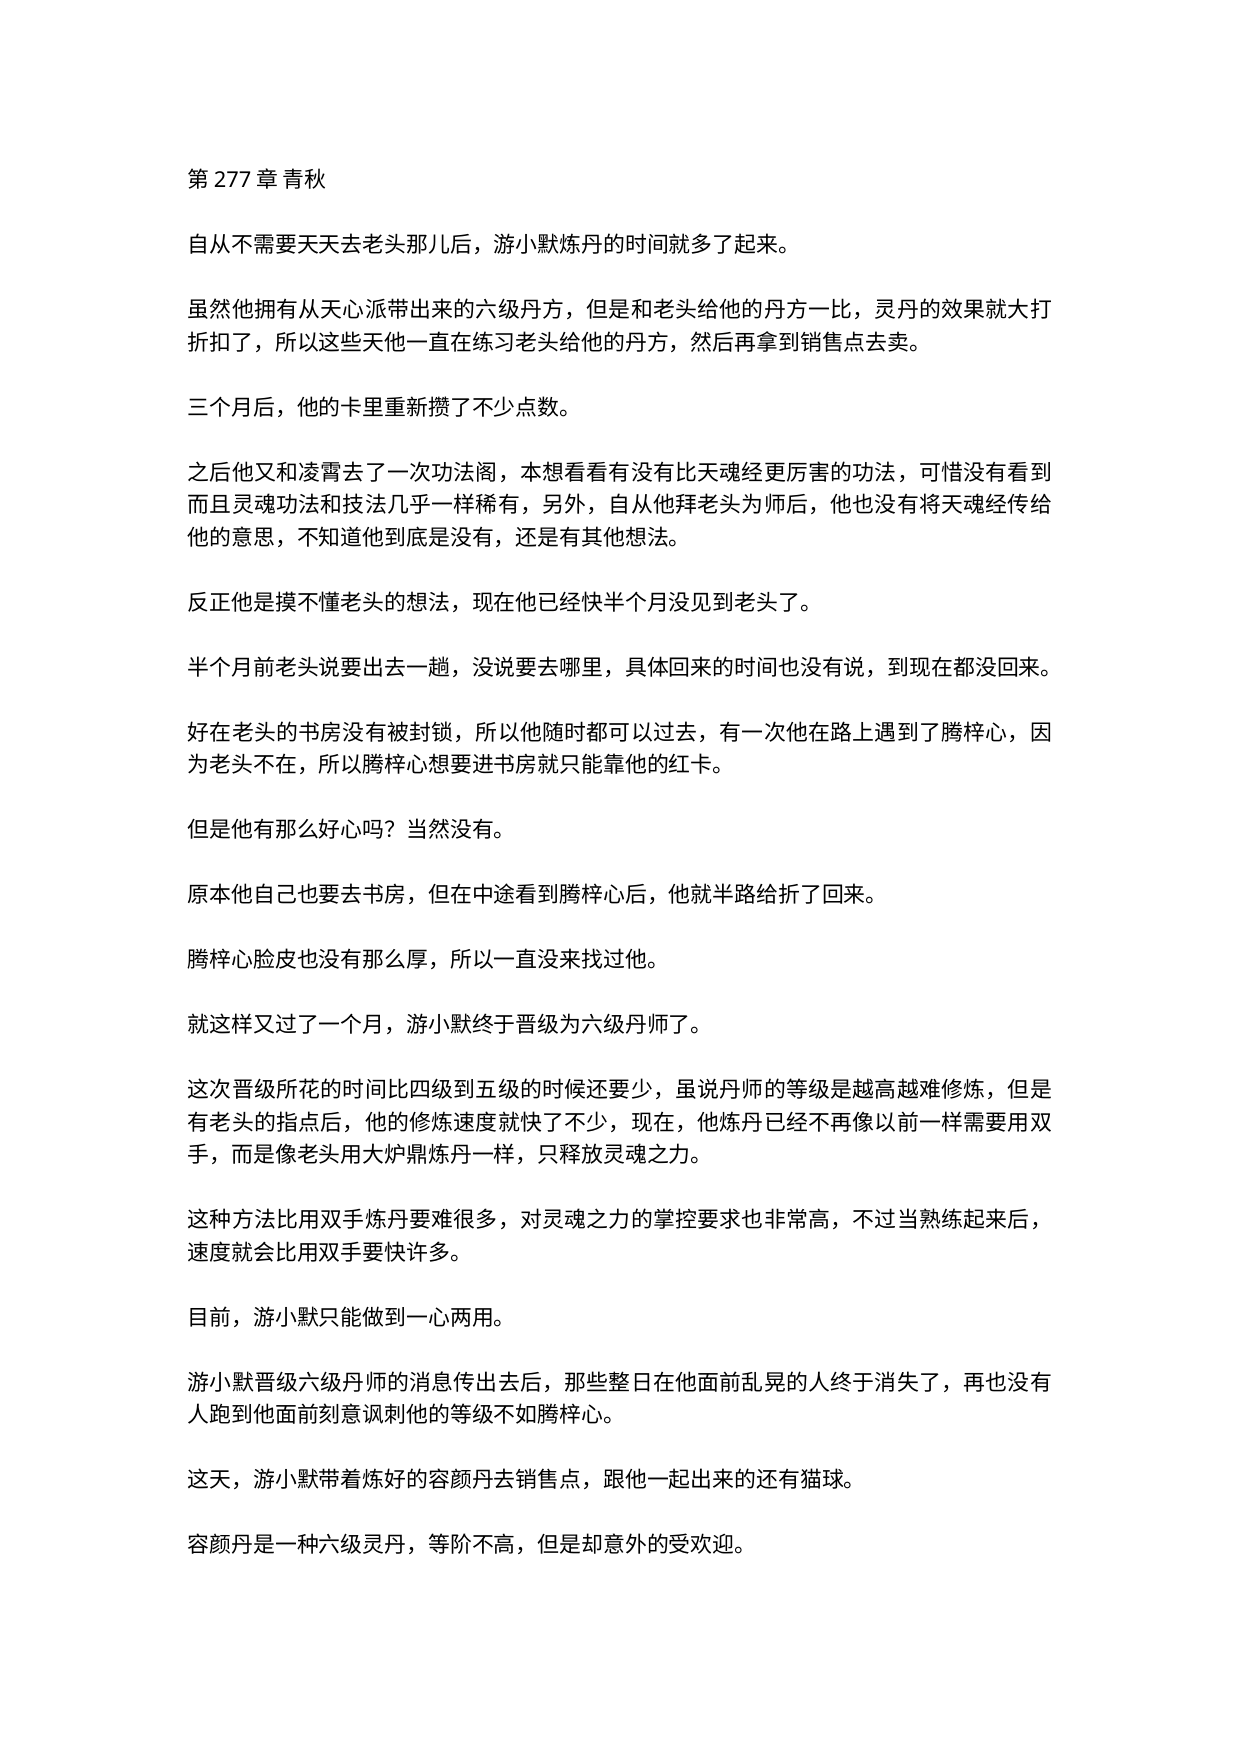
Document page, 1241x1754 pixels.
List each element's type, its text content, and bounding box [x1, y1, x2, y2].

text 游小默晋级六级丹师的消息传出去后，那些整日在他面前乱晃的人终于消失了，再也没有人跑到他面前刻意讽刺他的等级不如腾梓心。 [187, 1364, 1053, 1429]
text 第277章 青秋 [187, 162, 1053, 194]
text 但是他有那么好心吗？当然没有。 [187, 812, 1053, 844]
text 虽然他拥有从天心派带出来的六级丹方，但是和老头给他的丹方一比，灵丹的效果就大打折扣了，所以这些天他一直在练习老头给他的丹方，然后再拿到销售点去卖。 [187, 292, 1053, 357]
text 自从不需要天天去老头那儿后，游小默炼丹的时间就多了起来。 [187, 227, 1053, 259]
text 反正他是摸不懂老头的想法，现在他已经快半个月没见到老头了。 [187, 584, 1053, 617]
text 原本他自己也要去书房，但在中途看到腾梓心后，他就半路给折了回来。 [187, 877, 1053, 909]
text 这天，游小默带着炼好的容颜丹去销售点，跟他一起出来的还有猫球。 [187, 1462, 1053, 1494]
text 好在老头的书房没有被封锁，所以他随时都可以过去，有一次他在路上遇到了腾梓心，因为老头不在，所以腾梓心想要进书房就只能靠他的红卡。 [187, 714, 1053, 779]
text 半个月前老头说要出去一趟，没说要去哪里，具体回来的时间也没有说，到现在都没回来。 [187, 649, 1053, 682]
text 目前，游小默只能做到一心两用。 [187, 1299, 1053, 1332]
text 这次晋级所花的时间比四级到五级的时候还要少，虽说丹师的等级是越高越难修炼，但是有老头的指点后，他的修炼速度就快了不少，现在，他炼丹已经不再像以前一样需要用双手，而是像老头用大炉鼎炼丹一样，只释放灵魂之力。 [187, 1072, 1053, 1169]
text 容颜丹是一种六级灵丹，等阶不高，但是却意外的受欢迎。 [187, 1527, 1053, 1559]
text 之后他又和凌霄去了一次功法阁，本想看看有没有比天魂经更厉害的功法，可惜没有看到，而且灵魂功法和技法几乎一样稀有，另外，自从他拜老头为师后，他也没有将天魂经传给他的意思，不知道他到底是没有，还是有其他想法。 [187, 454, 1053, 552]
text 就这样又过了一个月，游小默终于晋级为六级丹师了。 [187, 1007, 1053, 1039]
text 三个月后，他的卡里重新攒了不少点数。 [187, 389, 1053, 422]
text 这种方法比用双手炼丹要难很多，对灵魂之力的掌控要求也非常高，不过当熟练起来后，速度就会比用双手要快许多。 [187, 1202, 1053, 1267]
text 腾梓心脸皮也没有那么厚，所以一直没来找过他。 [187, 942, 1053, 974]
